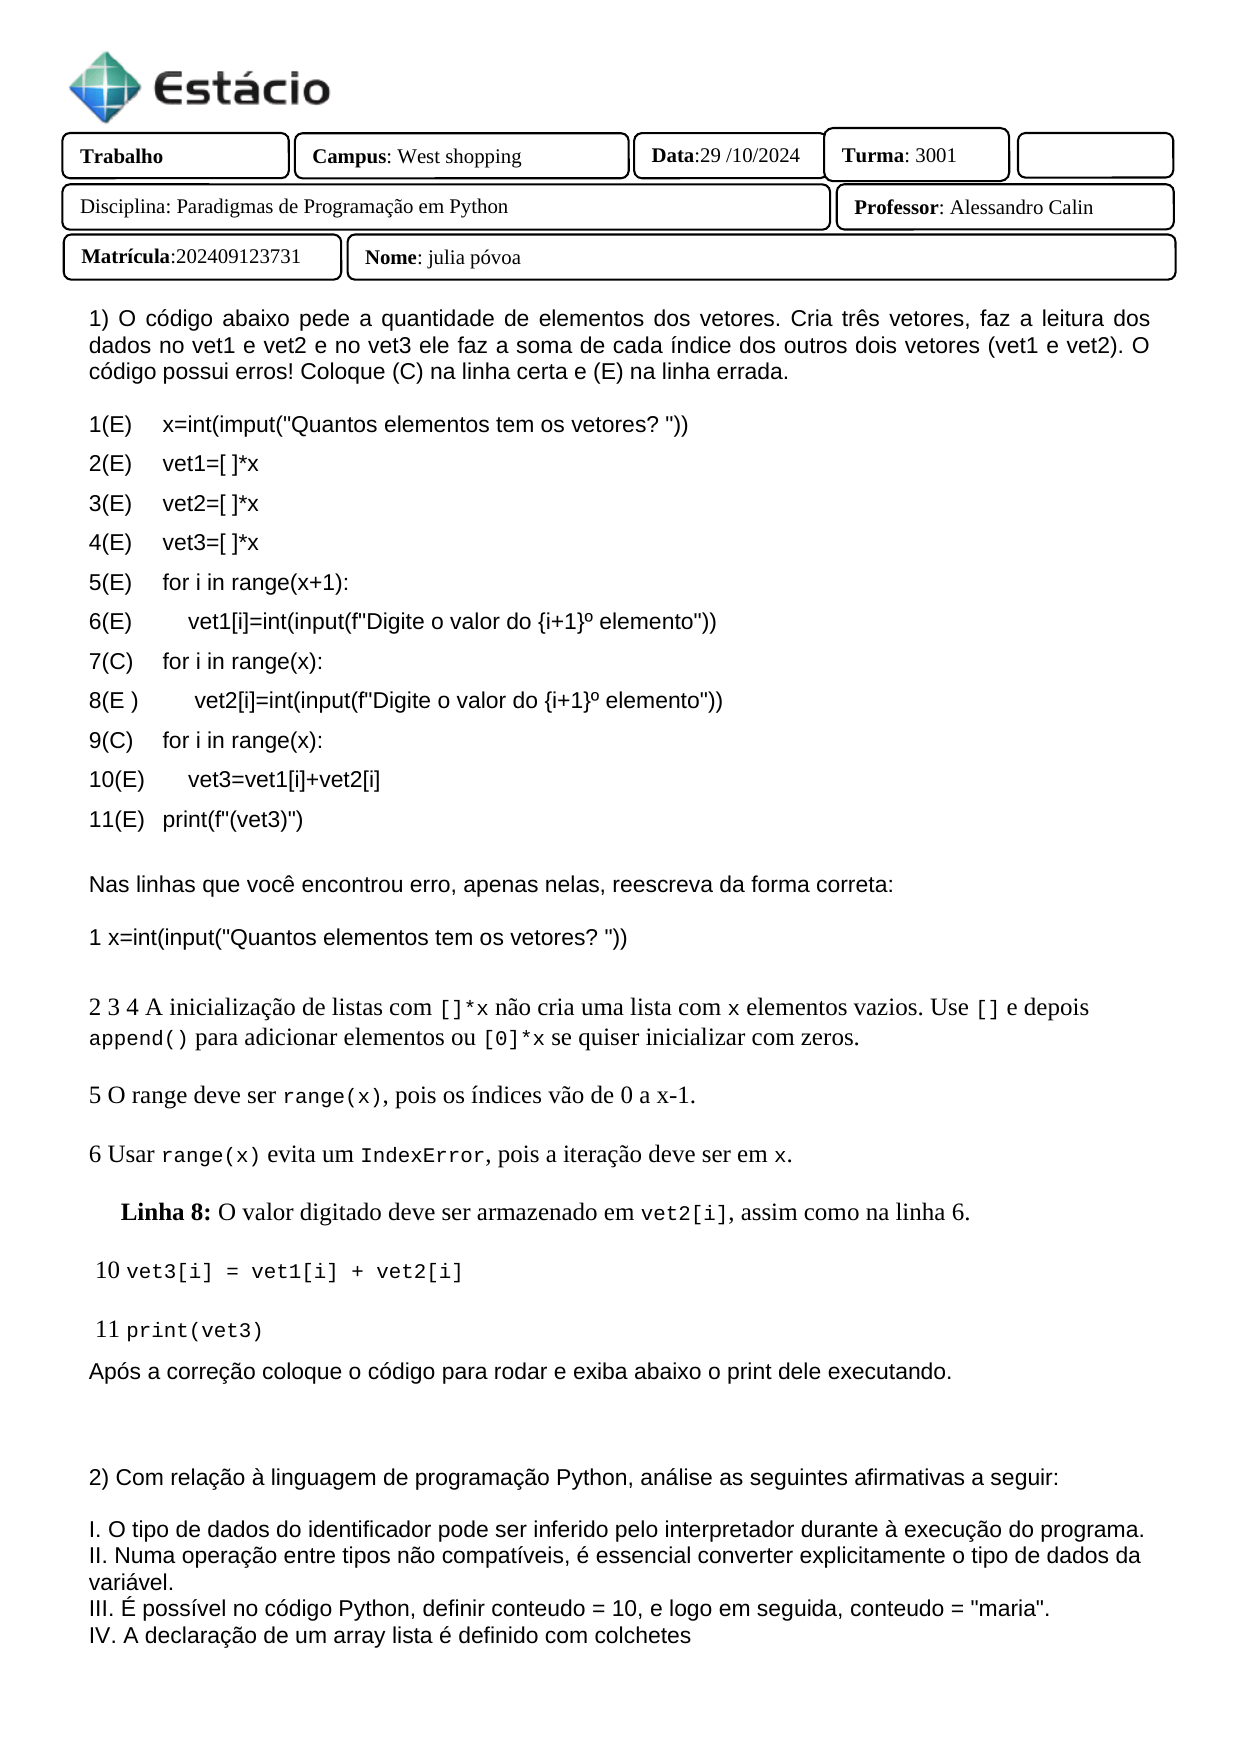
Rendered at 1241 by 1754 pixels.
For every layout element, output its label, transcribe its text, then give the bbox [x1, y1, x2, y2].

text 6 Usar range(x) evita um IndexError, pois a iteração deve ser em x. [89, 1139, 1152, 1168]
text 5(E) for i in range(x+1): [89, 569, 1152, 595]
text 9(C) for i in range(x): [89, 727, 1152, 753]
text 1(E) x=int(imput("Quantos elementos tem os vetores? ")) [89, 411, 1152, 437]
text IV. A declaração de um array lista é definido com colchetes [89, 1622, 1152, 1648]
text 2) Com relação à linguagem de programação Python, análise as seguintes afirmativas a seguir: [89, 1463, 1152, 1490]
text I. O tipo de dados do identificador pode ser inferido pelo interpretador durante à execução do programa. [89, 1516, 1152, 1542]
text II. Numa operação entre tipos não compatíveis, é essencial converter explicitamente o tipo de dados da variável. [89, 1542, 1152, 1595]
text 10(E) vet3=vet1[i]+vet2[i] [89, 766, 1152, 792]
text 1) O código abaixo pede a quantidade de elementos dos vetores. Cria três vetores, faz a leitura dos dados no vet1 e vet2 e no vet3 ele faz a soma de cada índice dos outros dois vetores (vet1 e vet2). O código possui erros! Coloque (C) na linha certa e (E) na linha errada. [89, 305, 1152, 384]
text 2(E) vet1=[ ]*x [89, 450, 1152, 477]
text III. É possível no código Python, definir conteudo = 10, e logo em seguida, conteudo = "maria". [89, 1595, 1152, 1622]
text 8(E ) vet2[i]=int(input(f"Digite o valor do {i+1}º elemento")) [89, 687, 1152, 713]
text 5 O range deve ser range(x), pois os índices vão de 0 a x-1. [89, 1080, 1152, 1110]
text 1 x=int(input("Quantos elementos tem os vetores? ")) [89, 924, 1152, 951]
text 10 vet3[i] = vet1[i] + vet2[i] [89, 1255, 1152, 1285]
text 11 print(vet3) [89, 1314, 1152, 1343]
text 11(E) print(f"(vet3)") [89, 806, 1152, 832]
text 7(C) for i in range(x): [89, 648, 1152, 674]
text 3(E) vet2=[ ]*x [89, 490, 1152, 516]
text  Linha 8: O valor digitado deve ser armazenado em vet2[i], assim como na linha 6. [89, 1197, 1152, 1227]
picture [68, 46, 333, 128]
text 6(E) vet1[i]=int(input(f"Digite o valor do {i+1}º elemento")) [89, 608, 1152, 634]
text 4(E) vet3=[ ]*x [89, 529, 1152, 556]
text Nas linhas que você encontrou erro, apenas nelas, reescreva da forma correta: [89, 871, 1152, 898]
text 2 3 4 A inicialização de listas com []*x não cria uma lista com x elementos vazios. Use [] e depois append() para adicionar elementos ou [0]*x se quiser inicializar com zeros. [89, 992, 1152, 1052]
text Após a correção coloque o código para rodar e exiba abaixo o print dele executando. [89, 1358, 1152, 1384]
